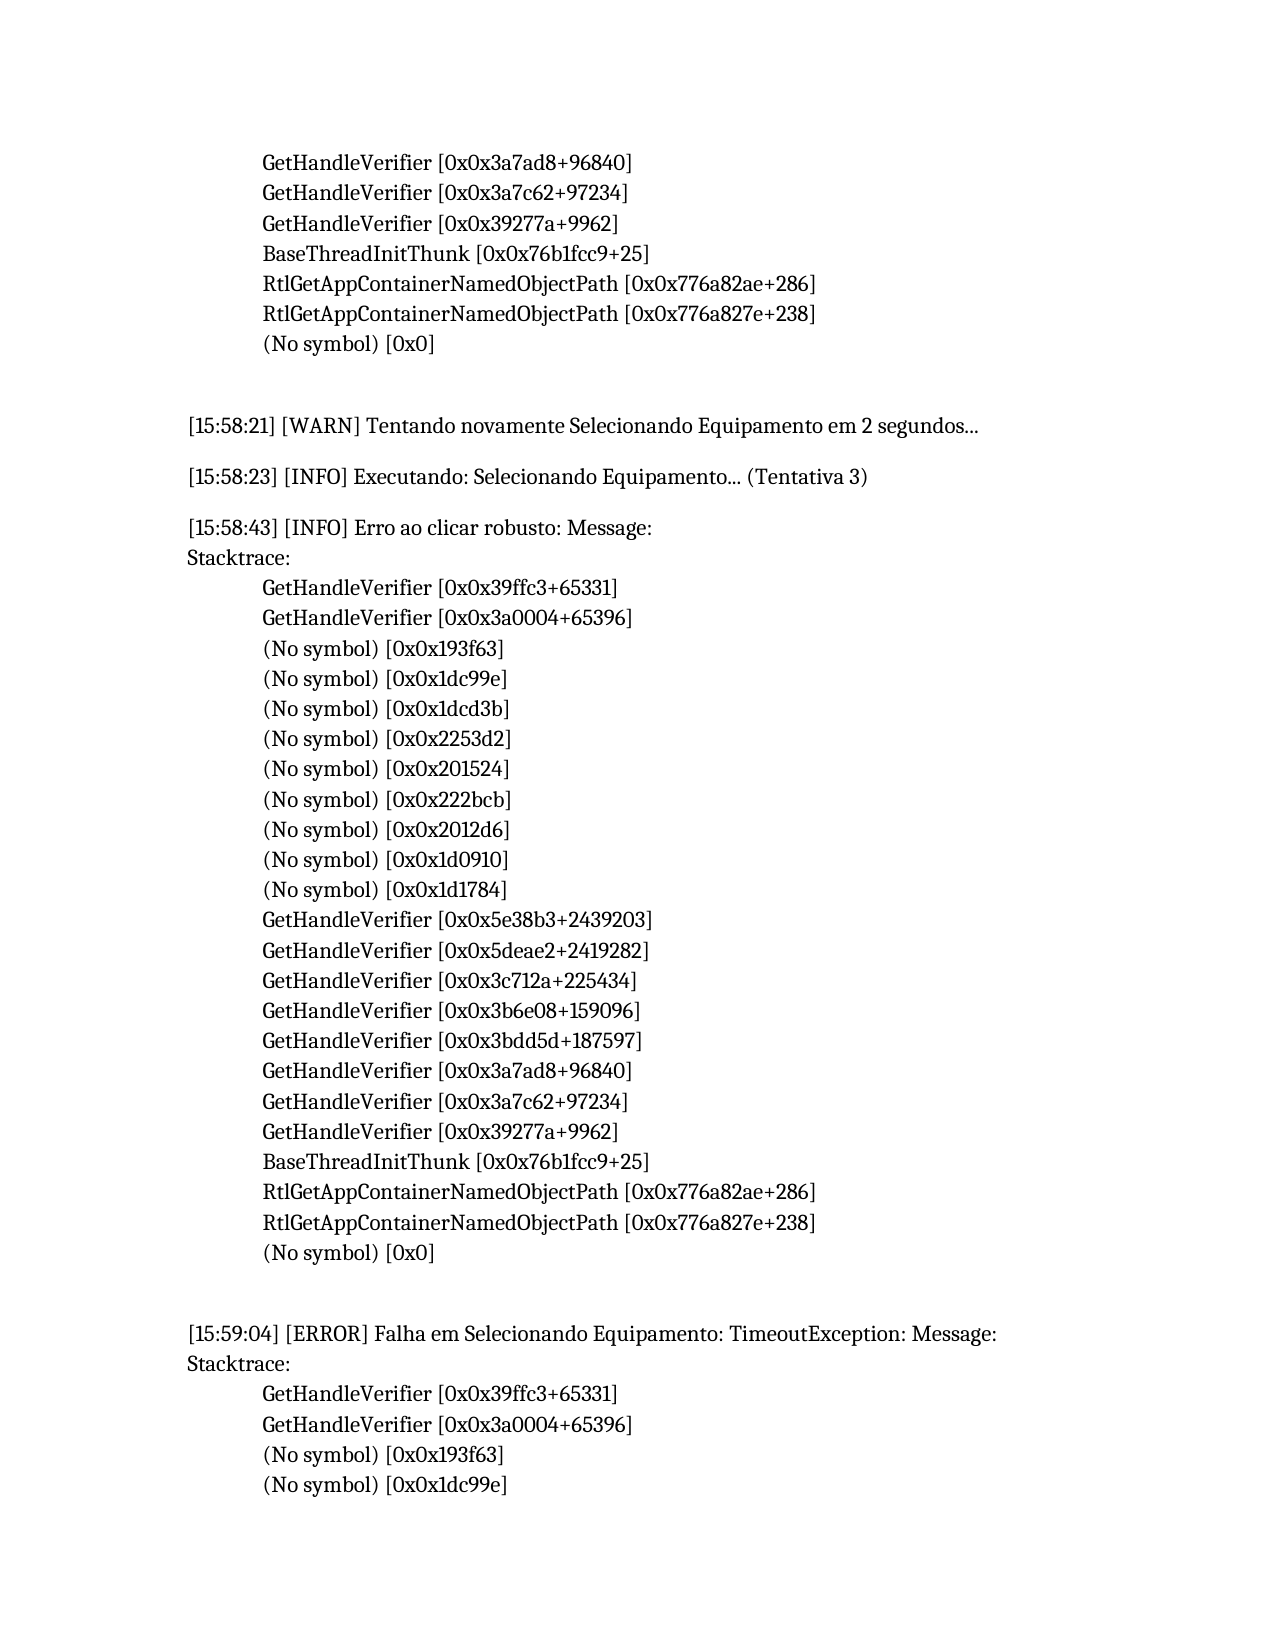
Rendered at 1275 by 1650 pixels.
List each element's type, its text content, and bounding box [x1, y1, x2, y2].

text [15:58:21] [WARN] Tentando novamente Selecionando Equipamento em 2 segundos... [187, 412, 1087, 439]
text [15:58:23] [INFO] Executando: Selecionando Equipamento... (Tentativa 3) [187, 463, 1087, 490]
text [15:58:43] [INFO] Erro ao clicar robusto: Message: Stacktrace: GetHandleVerifier [0x0x39ffc3+65331] GetHandleVerifier [0x0x3a0004+65396] (No symbol) [0x0x193f63] (No symbol) [0x0x1dc99e] (No symbol) [0x0x1dcd3b] (No symbol) [0x0x2253d2] (No symbol) [0x0x201524] (No symbol) [0x0x222bcb] (No symbol) [0x0x2012d6] (No symbol) [0x0x1d0910] (No symbol) [0x0x1d1784] GetHandleVerifier [0x0x5e38b3+2439203] GetHandleVerifier [0x0x5deae2+2419282] GetHandleVerifier [0x0x3c712a+225434] GetHandleVerifier [0x0x3b6e08+159096] GetHandleVerifier [0x0x3bdd5d+187597] GetHandleVerifier [0x0x3a7ad8+96840] GetHandleVerifier [0x0x3a7c62+97234] GetHandleVerifier [0x0x39277a+9962] BaseThreadInitThunk [0x0x76b1fcc9+25] RtlGetAppContainerNamedObjectPath [0x0x776a82ae+286] RtlGetAppContainerNamedObjectPath [0x0x776a827e+238] (No symbol) [0x0] [187, 514, 1087, 1296]
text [187, 150, 1087, 388]
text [187, 1321, 1087, 1498]
